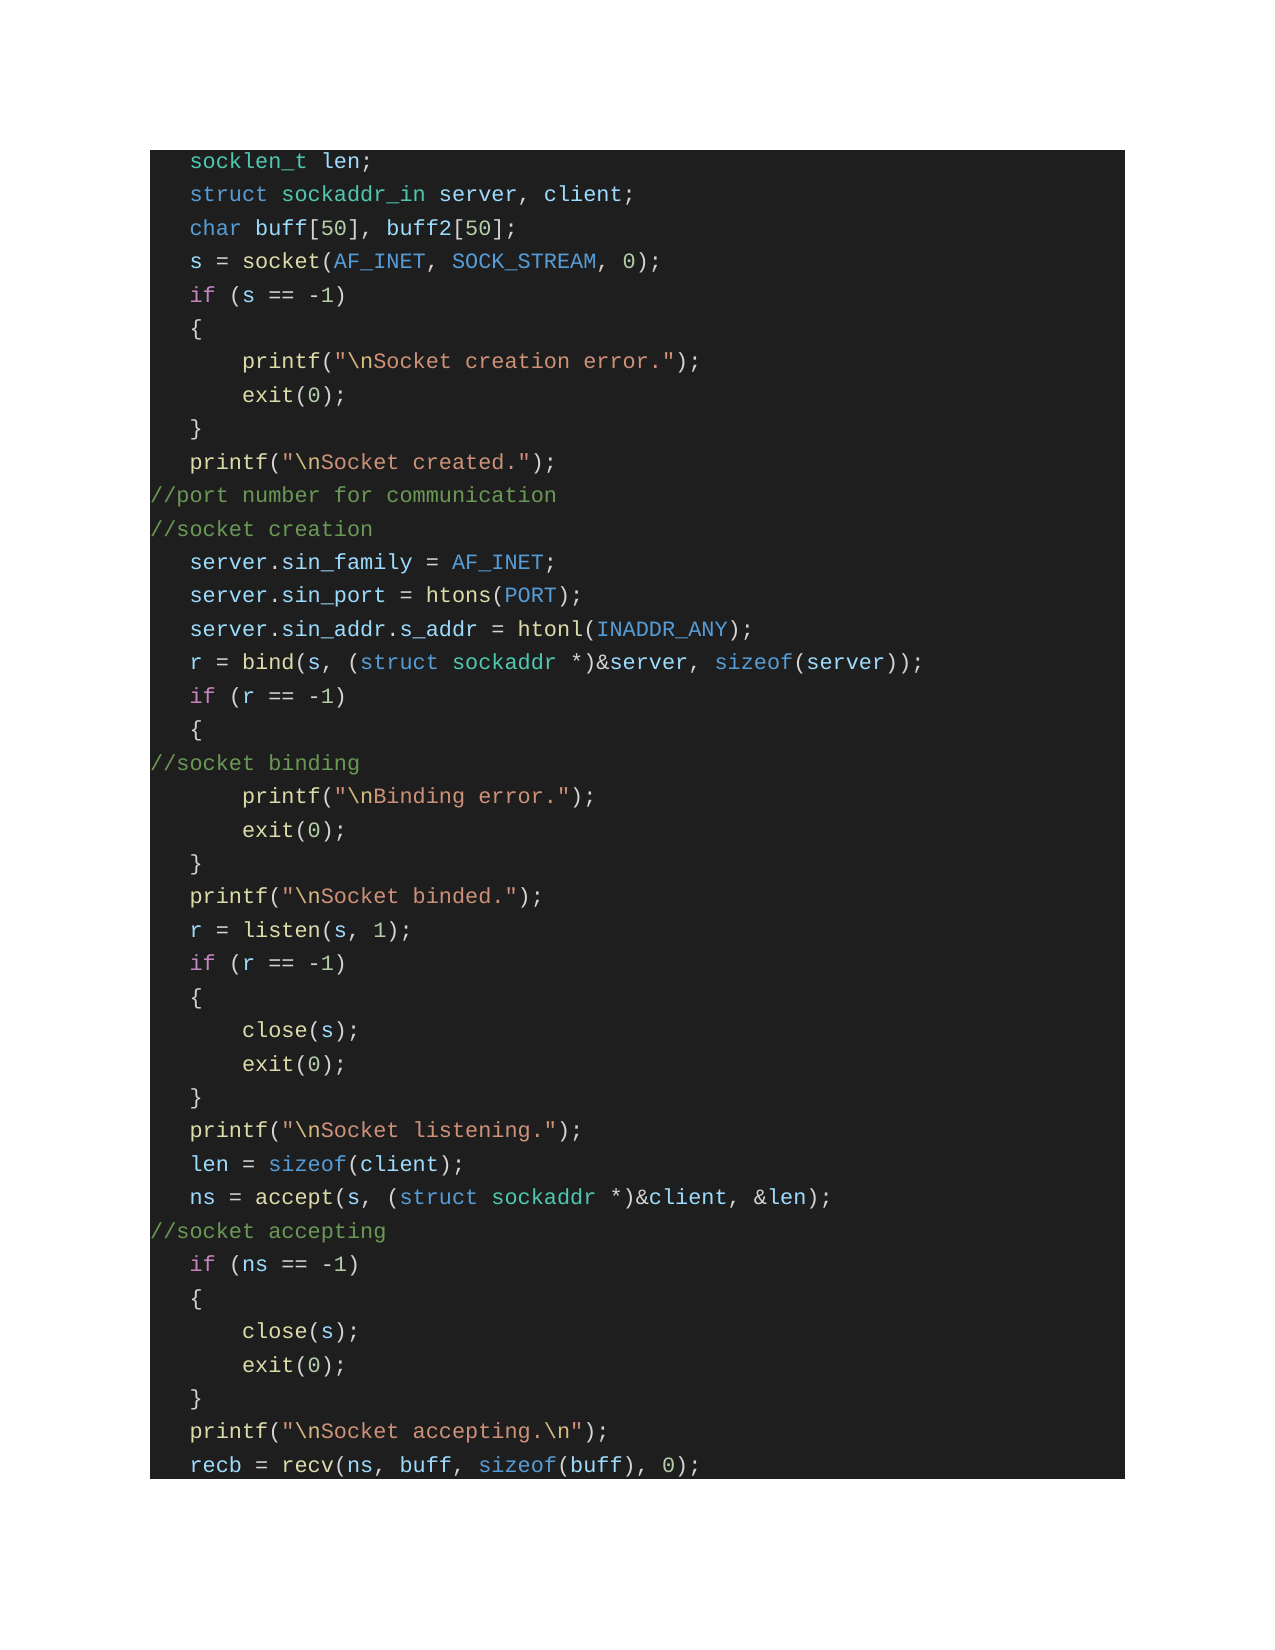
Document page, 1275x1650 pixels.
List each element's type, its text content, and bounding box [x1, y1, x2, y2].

text { [150, 718, 1125, 743]
text exit(0); [150, 1354, 1125, 1378]
text printf("\nSocket accepting.\n"); [150, 1421, 1125, 1445]
text printf("\nBinding error."); [150, 785, 1125, 810]
text ns = accept(s, (struct sockaddr *)&client, &len); [150, 1187, 1125, 1211]
text r = listen(s, 1); [150, 919, 1125, 944]
text if (ns == -1) [150, 1253, 1125, 1278]
text { [150, 1287, 1125, 1312]
text //socket accepting [150, 1220, 1125, 1245]
text printf("\nSocket created."); [150, 451, 1125, 476]
text socklen_t len; [150, 150, 1125, 175]
text { [150, 317, 1125, 342]
text exit(0); [150, 1053, 1125, 1078]
text exit(0); [150, 384, 1125, 409]
text if (s == -1) [150, 284, 1125, 308]
text close(s); [150, 1019, 1125, 1044]
text printf("\nSocket creation error."); [150, 351, 1125, 375]
text } [150, 417, 1125, 442]
text printf("\nSocket binded."); [150, 886, 1125, 910]
text char buff[50], buff2[50]; [150, 217, 1125, 242]
text } [150, 1086, 1125, 1111]
text s = socket(AF_INET, SOCK_STREAM, 0); [150, 250, 1125, 275]
text server.sin_port = htons(PORT); [150, 585, 1125, 609]
text //socket binding [150, 752, 1125, 777]
text server.sin_family = AF_INET; [150, 551, 1125, 576]
text struct sockaddr_in server, client; [150, 183, 1125, 208]
text } [150, 852, 1125, 877]
text r = bind(s, (struct sockaddr *)&server, sizeof(server)); [150, 652, 1125, 676]
text exit(0); [150, 819, 1125, 843]
text server.sin_addr.s_addr = htonl(INADDR_ANY); [150, 618, 1125, 643]
text //port number for communication [150, 484, 1125, 509]
text if (r == -1) [150, 952, 1125, 977]
text len = sizeof(client); [150, 1153, 1125, 1178]
text if (r == -1) [150, 685, 1125, 710]
text printf("\nSocket listening."); [150, 1120, 1125, 1144]
text //socket creation [150, 518, 1125, 543]
text } [150, 1387, 1125, 1412]
text close(s); [150, 1320, 1125, 1345]
text { [150, 986, 1125, 1011]
text recb = recv(ns, buff, sizeof(buff), 0); [150, 1454, 1125, 1479]
